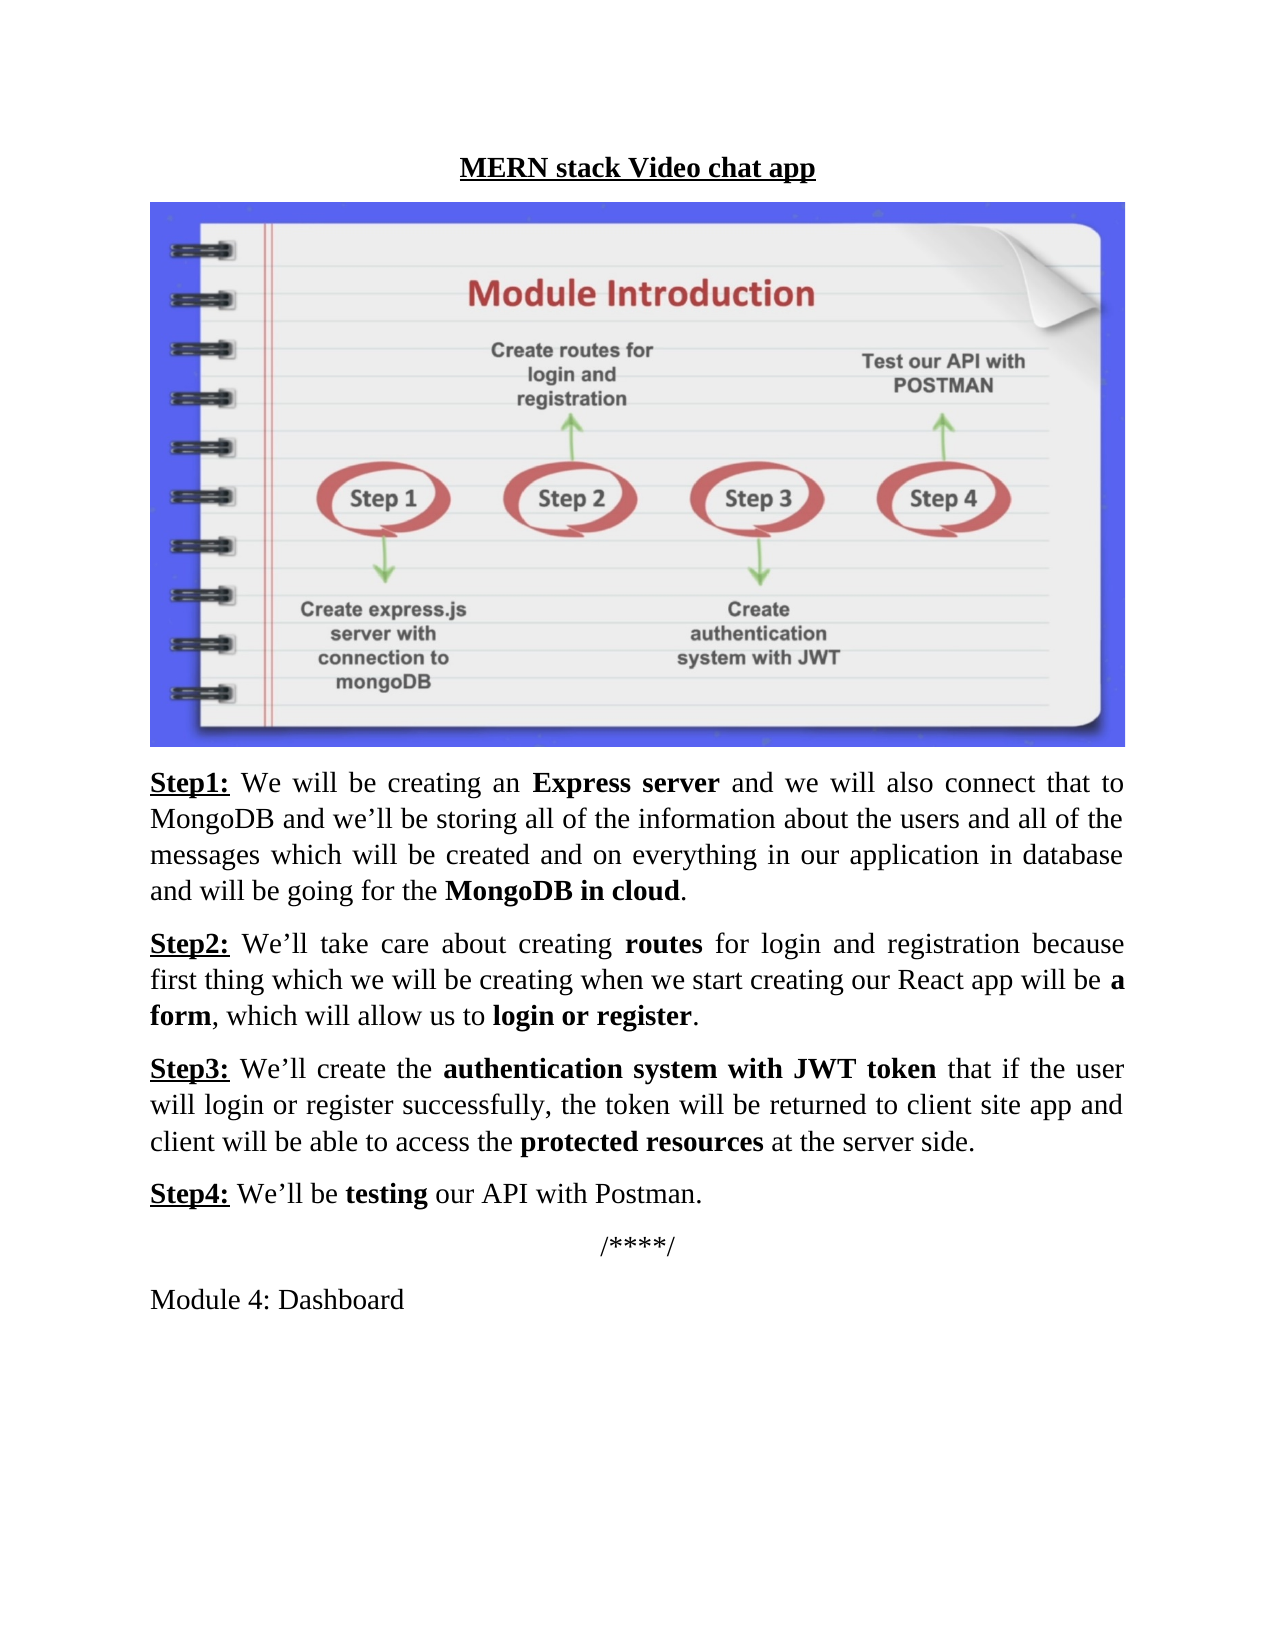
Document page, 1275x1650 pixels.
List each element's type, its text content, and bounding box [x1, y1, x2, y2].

text Step3: We’ll create the authentication system with JWT token that if the user will login or register successfully, the token will be returned to client site app and client will be able to access the protected resources at the server side. [150, 1051, 1125, 1157]
text Module 4: Dashboard [150, 1282, 1125, 1316]
text /****/ [150, 1229, 1125, 1263]
picture [150, 202, 1125, 747]
text Step2: We’ll take care about creating routes for login and registration because first thing which we will be creating when we start creating our React app will be a form, which will allow us to login or register. [150, 926, 1125, 1032]
text Step4: We’ll be testing our API with Postman. [150, 1176, 1125, 1210]
text Step1: We will be creating an Express server and we will also connect that to MongoDB and we’ll be storing all of the information about the users and all of the messages which will be created and on everything in our application in database and will be going for the MongoDB in cloud. [150, 765, 1125, 907]
text MERN stack Video chat app [150, 150, 1125, 183]
